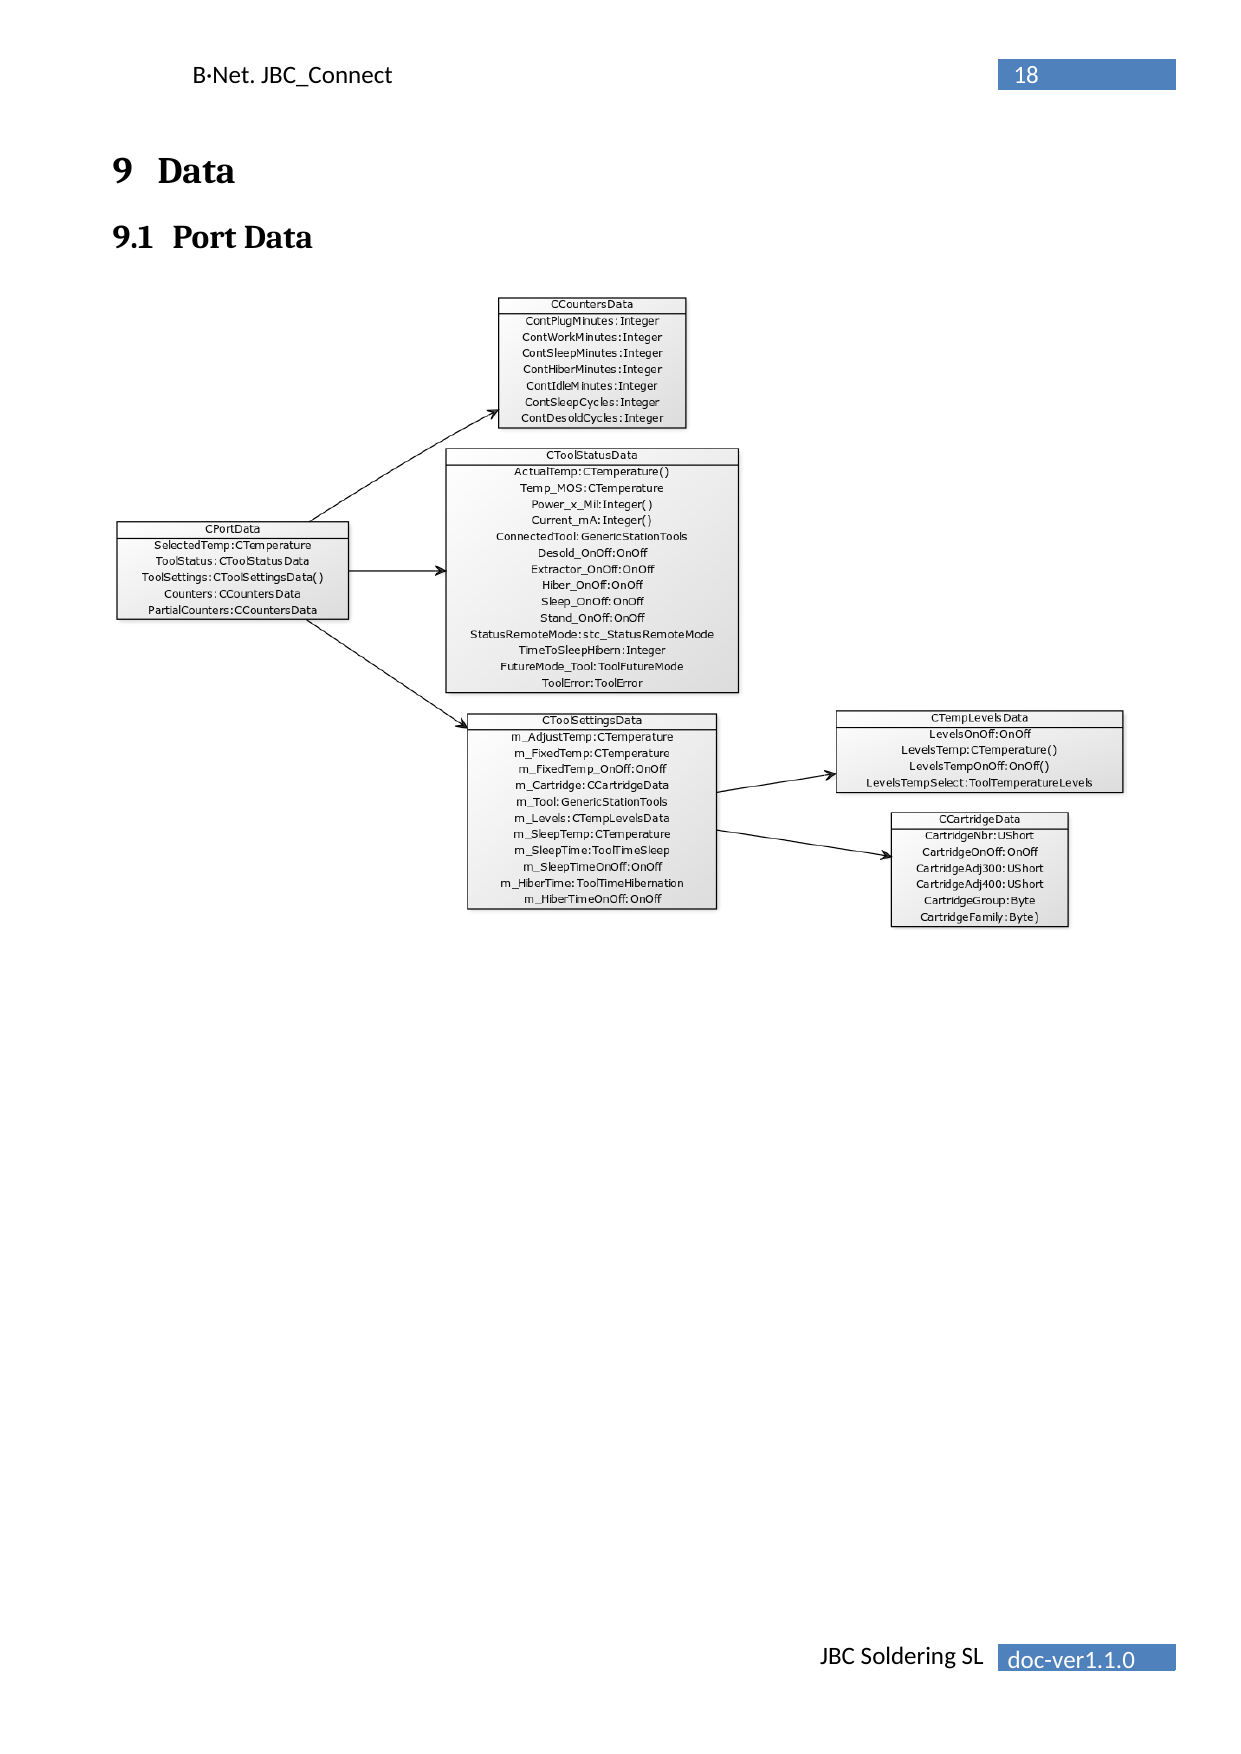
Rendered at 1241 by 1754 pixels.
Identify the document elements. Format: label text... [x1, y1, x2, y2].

picture [112, 293, 1128, 930]
subtitle Data [112, 150, 1128, 193]
subtitle Port Data [112, 218, 1128, 256]
